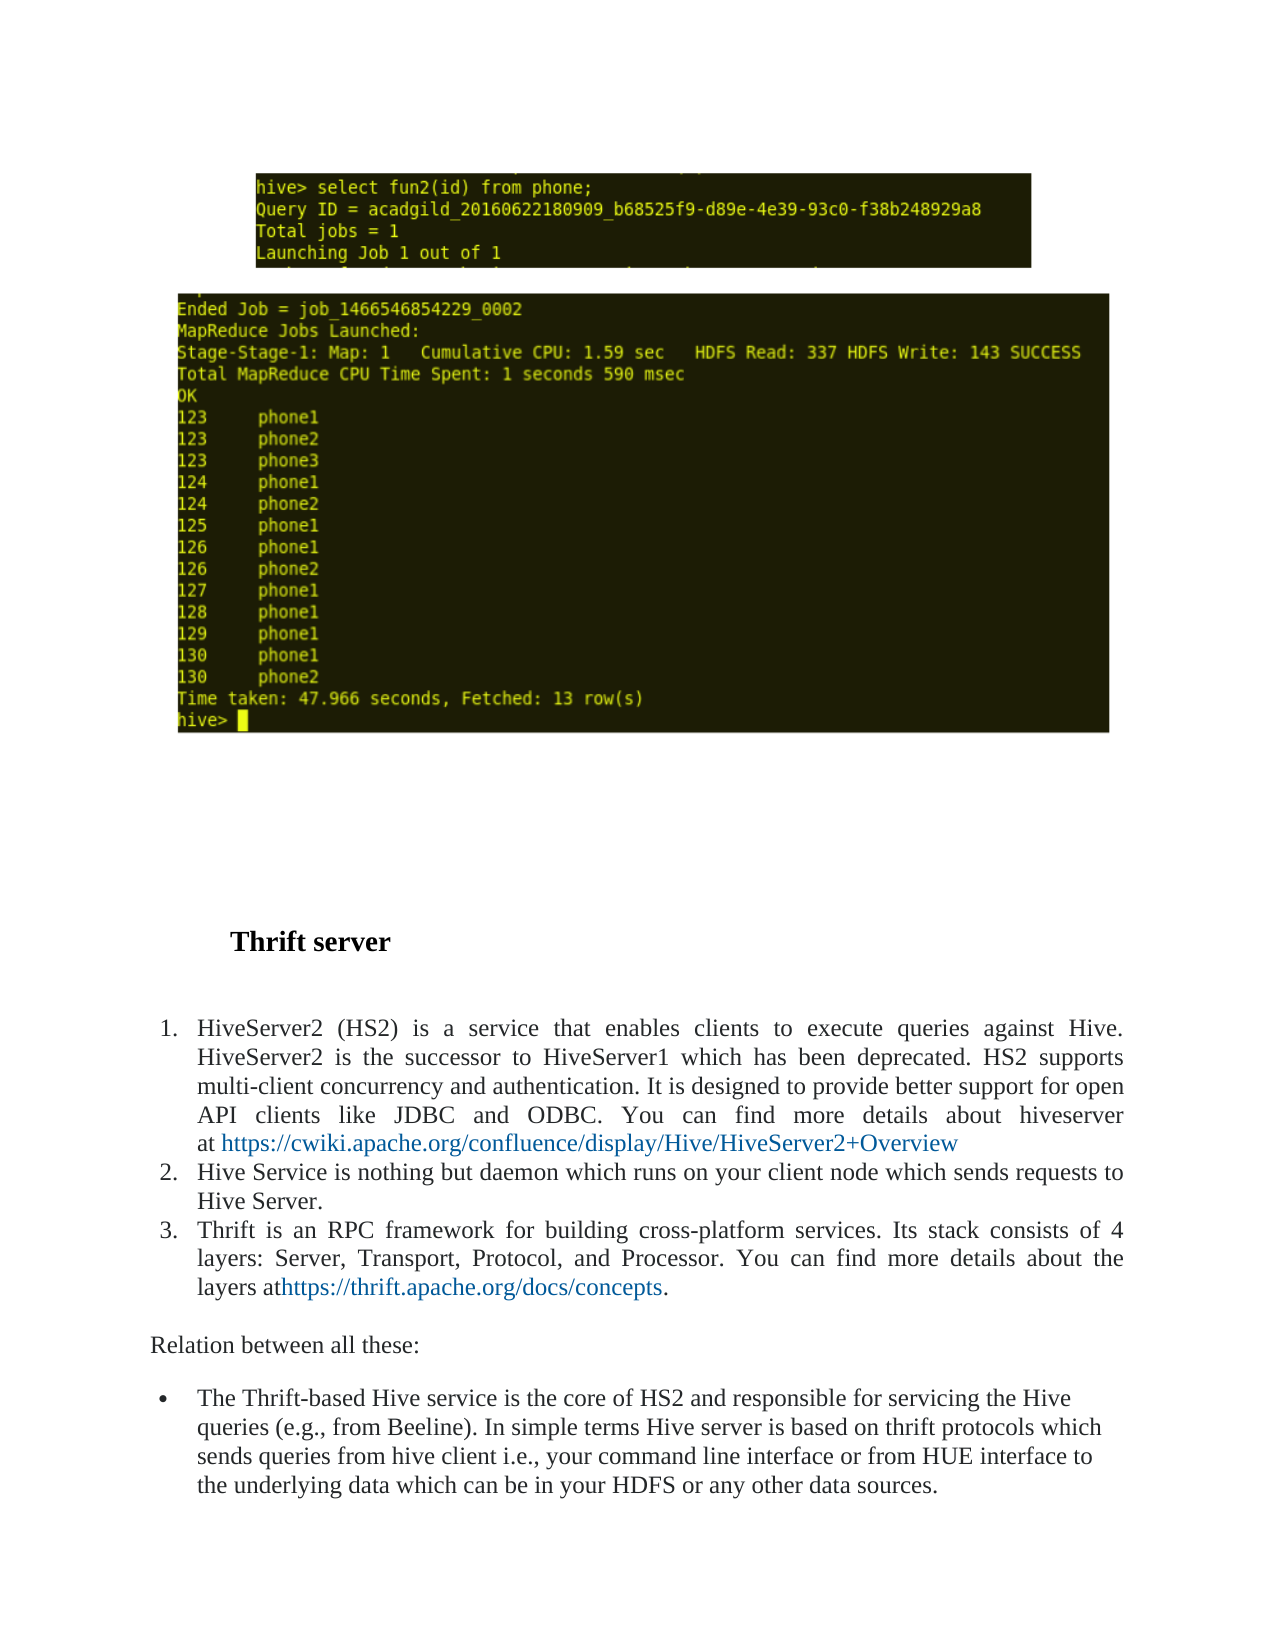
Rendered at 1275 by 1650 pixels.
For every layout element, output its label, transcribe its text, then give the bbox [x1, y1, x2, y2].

list The Thrift-based Hive service is the core of HS2 and responsible for servicing the Hive queries (e.g., from Beeline). In simple terms Hive server is based on thrift protocols which sends queries from hive client i.e., your command line interface or from HUE interface to the underlying data which can be in your HDFS or any other data sources. [159, 1383, 1125, 1498]
text Relation between all these: [150, 1330, 1125, 1358]
list Hive Service is nothing but daemon which runs on your client node which sends requests to Hive Server. [159, 1157, 1125, 1215]
list Thrift server [230, 924, 1125, 958]
list Thrift is an RPC framework for building cross-platform services. Its stack consists of 4 layers: Server, Transport, Protocol, and Processor. You can find more details about the layers athttps://thrift.apache.org/docs/concepts. [159, 1215, 1125, 1301]
picture [150, 150, 1125, 748]
list HiveServer2 (HS2) is a service that enables clients to execute queries against Hive. HiveServer2 is the successor to HiveServer1 which has been deprecated. HS2 supports multi-client concurrency and authentication. It is designed to provide better support for open API clients like JDBC and ODBC. You can find more details about hiveserver at https://cwiki.apache.org/confluence/display/Hive/HiveServer2+Overview [159, 1013, 1125, 1157]
